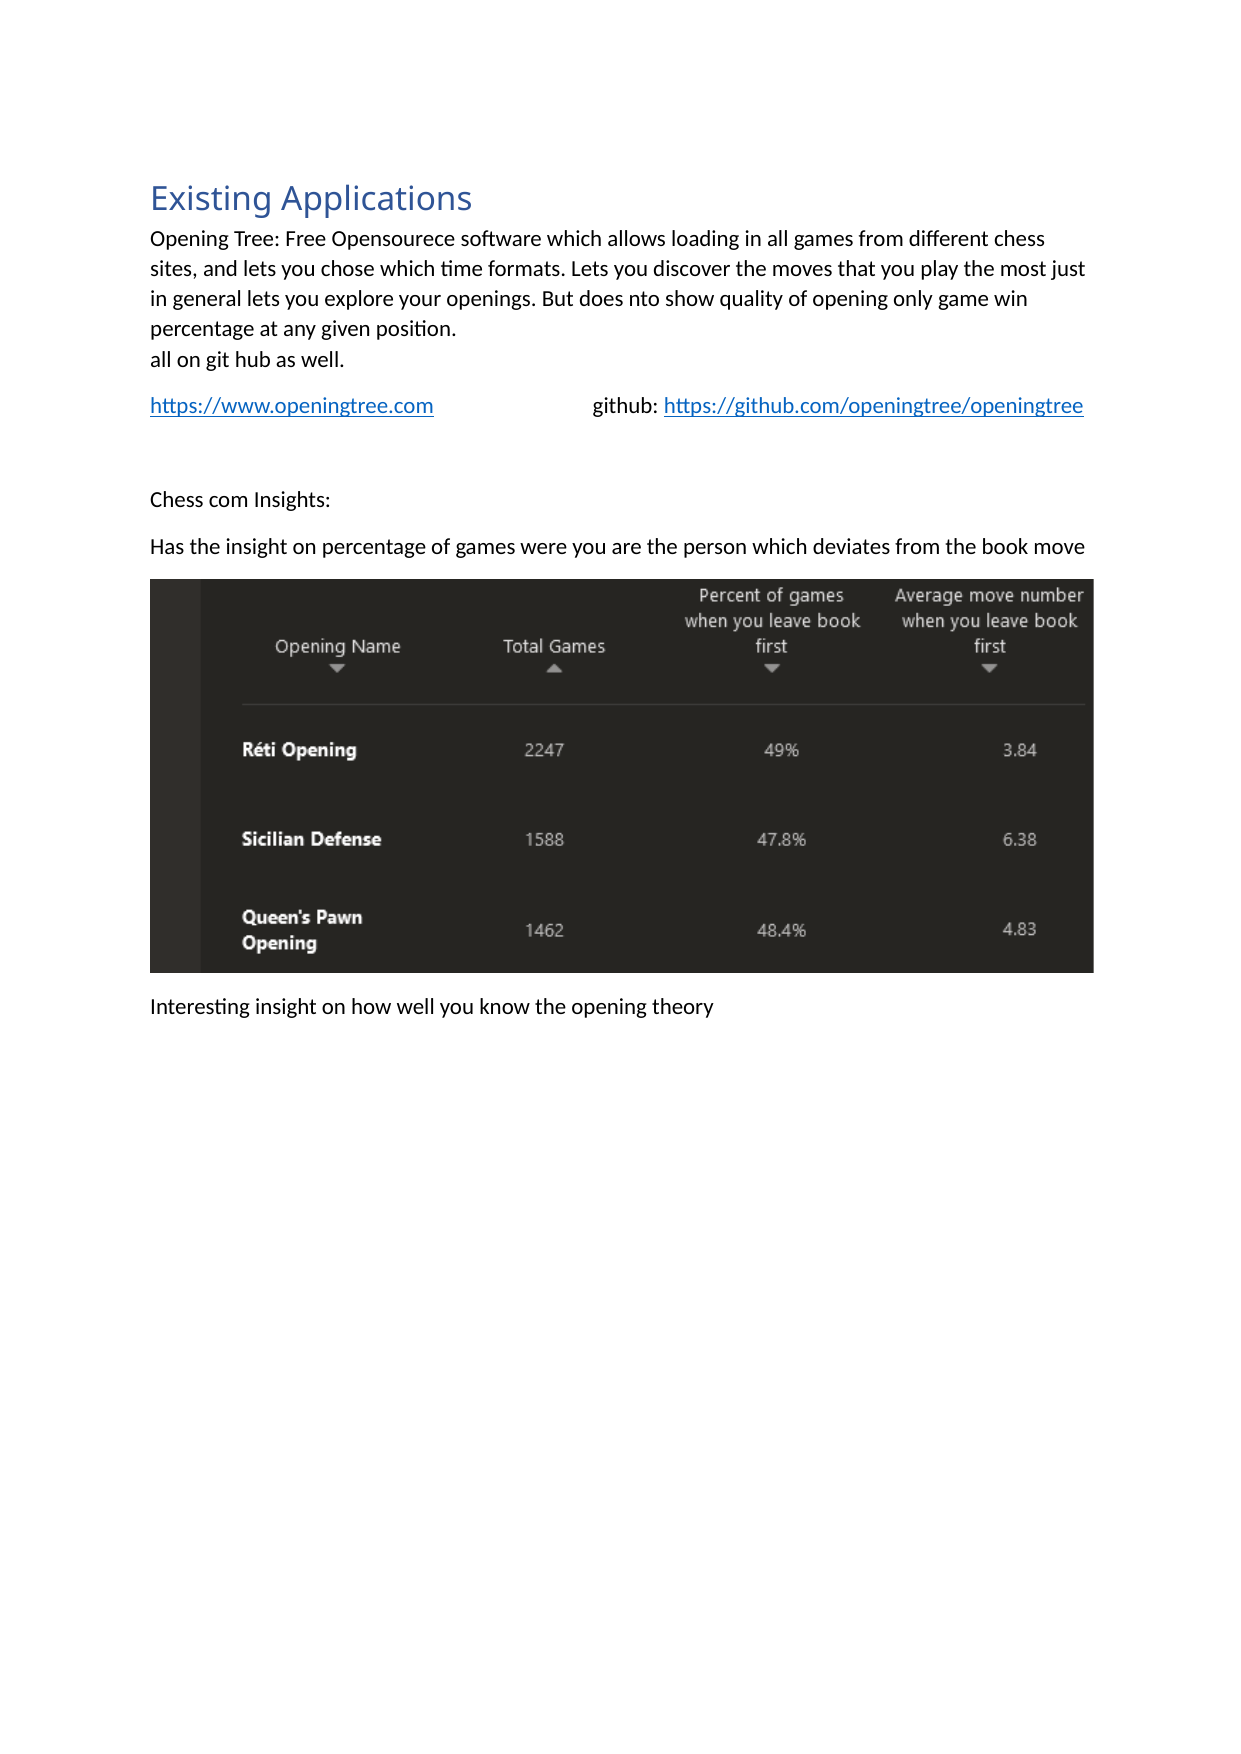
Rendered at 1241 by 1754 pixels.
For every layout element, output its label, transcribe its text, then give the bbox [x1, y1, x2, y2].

text https://www.openingtree.com github: https://github.com/openingtree/openingtree [150, 392, 1090, 420]
picture [150, 579, 1094, 973]
text Chess com Insights: [150, 485, 1090, 513]
subtitle Existing Applications [150, 175, 1090, 220]
text Has the insight on percentage of games were you are the person which deviates from the book move [150, 532, 1090, 560]
text Interesting insight on how well you know the opening theory [150, 992, 1090, 1020]
